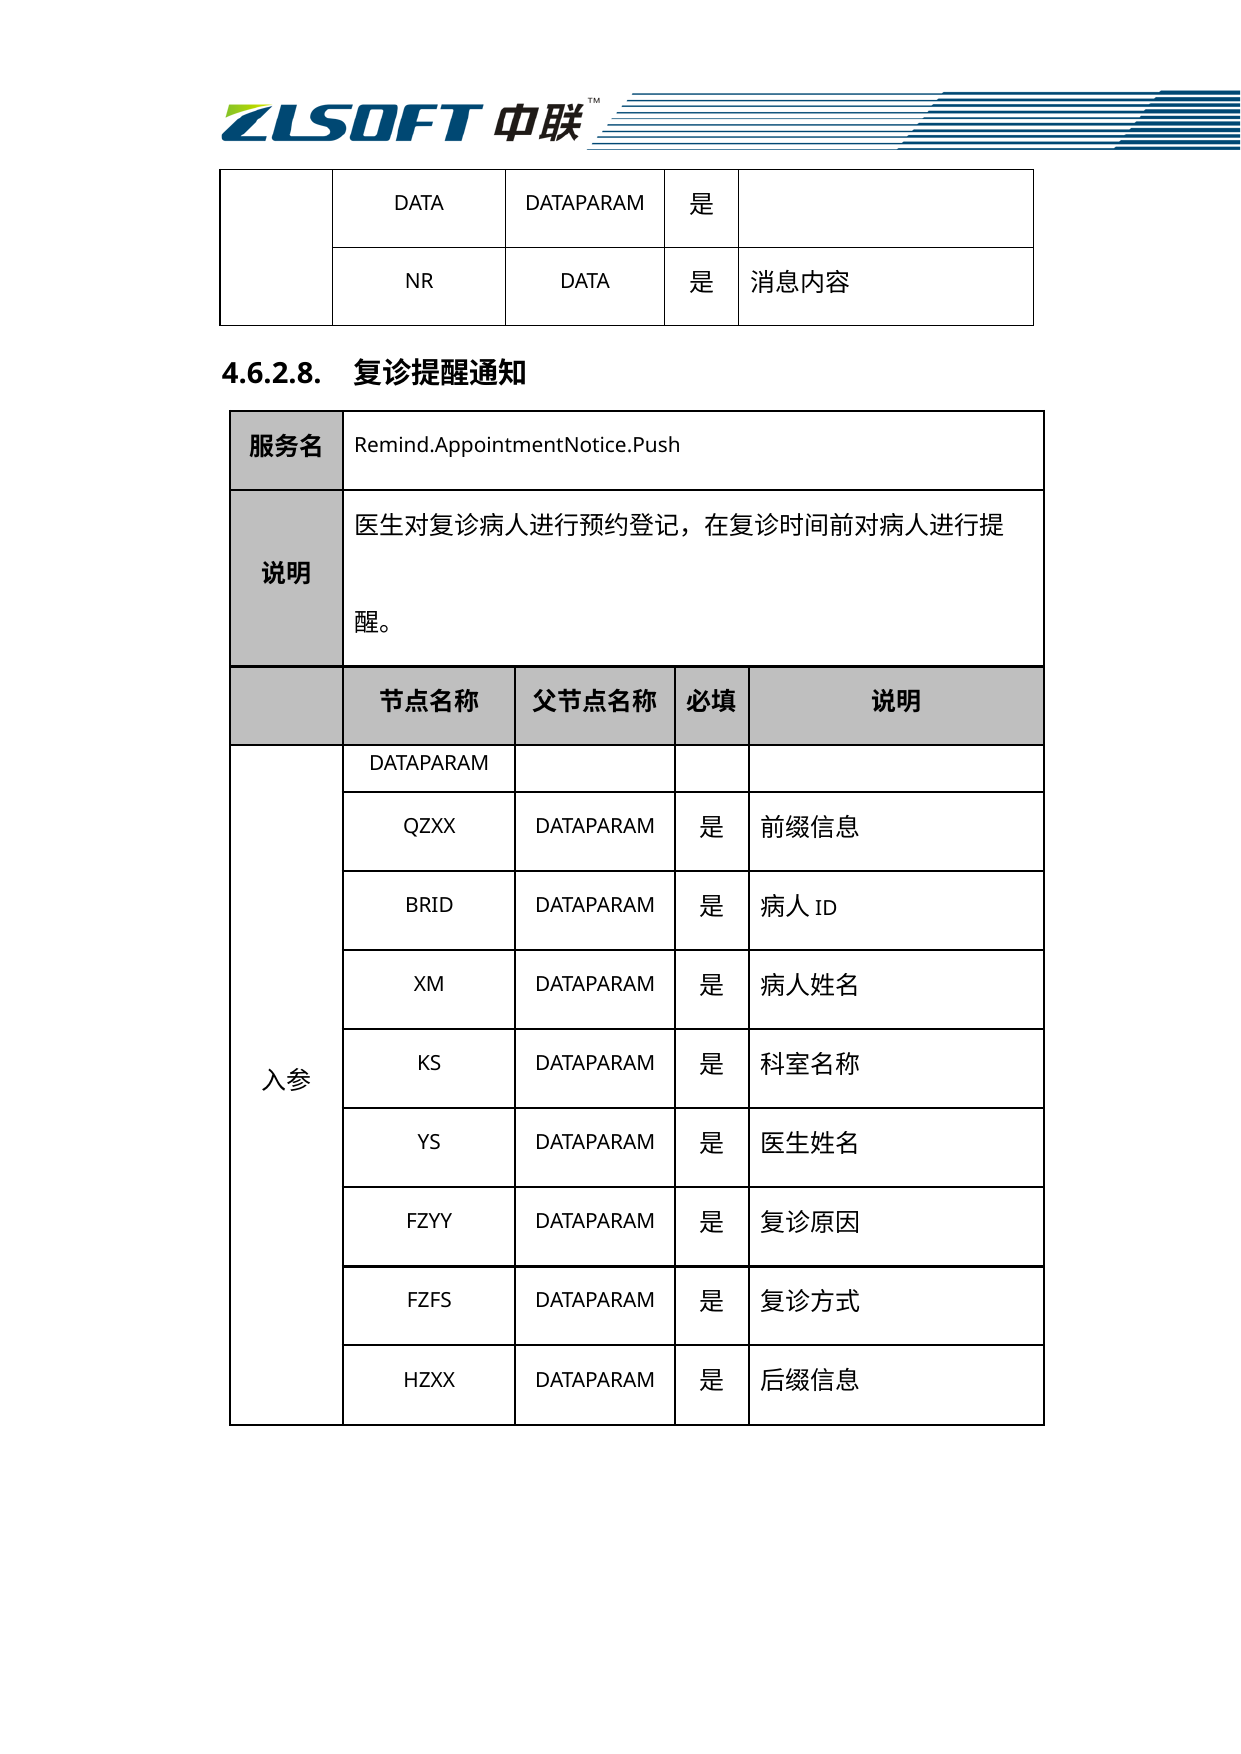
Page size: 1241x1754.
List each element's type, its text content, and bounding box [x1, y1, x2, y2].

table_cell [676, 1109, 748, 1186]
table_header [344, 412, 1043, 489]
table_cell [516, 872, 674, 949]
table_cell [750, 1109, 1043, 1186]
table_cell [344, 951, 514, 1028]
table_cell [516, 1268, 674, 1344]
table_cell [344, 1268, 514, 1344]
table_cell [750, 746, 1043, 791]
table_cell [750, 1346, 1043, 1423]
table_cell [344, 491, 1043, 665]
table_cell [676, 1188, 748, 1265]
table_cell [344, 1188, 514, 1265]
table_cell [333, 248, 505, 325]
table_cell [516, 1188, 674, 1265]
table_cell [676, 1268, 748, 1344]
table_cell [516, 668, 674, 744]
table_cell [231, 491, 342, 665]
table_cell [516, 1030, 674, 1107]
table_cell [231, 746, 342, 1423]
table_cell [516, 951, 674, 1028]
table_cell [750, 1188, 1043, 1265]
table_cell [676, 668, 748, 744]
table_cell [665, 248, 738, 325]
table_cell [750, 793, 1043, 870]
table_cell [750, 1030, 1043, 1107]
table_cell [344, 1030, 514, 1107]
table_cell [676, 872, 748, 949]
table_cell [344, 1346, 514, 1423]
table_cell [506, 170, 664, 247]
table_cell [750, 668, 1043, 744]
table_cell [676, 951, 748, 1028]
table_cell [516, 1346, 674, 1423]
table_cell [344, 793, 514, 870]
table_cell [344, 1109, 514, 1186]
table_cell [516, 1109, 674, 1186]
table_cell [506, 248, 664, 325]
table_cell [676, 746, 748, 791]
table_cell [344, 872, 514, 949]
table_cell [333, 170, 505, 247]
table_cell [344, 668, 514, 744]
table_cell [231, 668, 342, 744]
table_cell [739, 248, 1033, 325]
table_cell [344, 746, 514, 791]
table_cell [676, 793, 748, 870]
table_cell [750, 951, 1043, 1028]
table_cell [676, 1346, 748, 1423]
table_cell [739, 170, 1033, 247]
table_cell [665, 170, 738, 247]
picture [221, 88, 1241, 150]
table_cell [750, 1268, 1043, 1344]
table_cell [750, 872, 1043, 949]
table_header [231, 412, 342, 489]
subtitle 复诊提醒通知 [222, 338, 1053, 403]
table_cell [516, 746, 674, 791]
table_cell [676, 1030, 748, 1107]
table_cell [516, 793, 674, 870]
